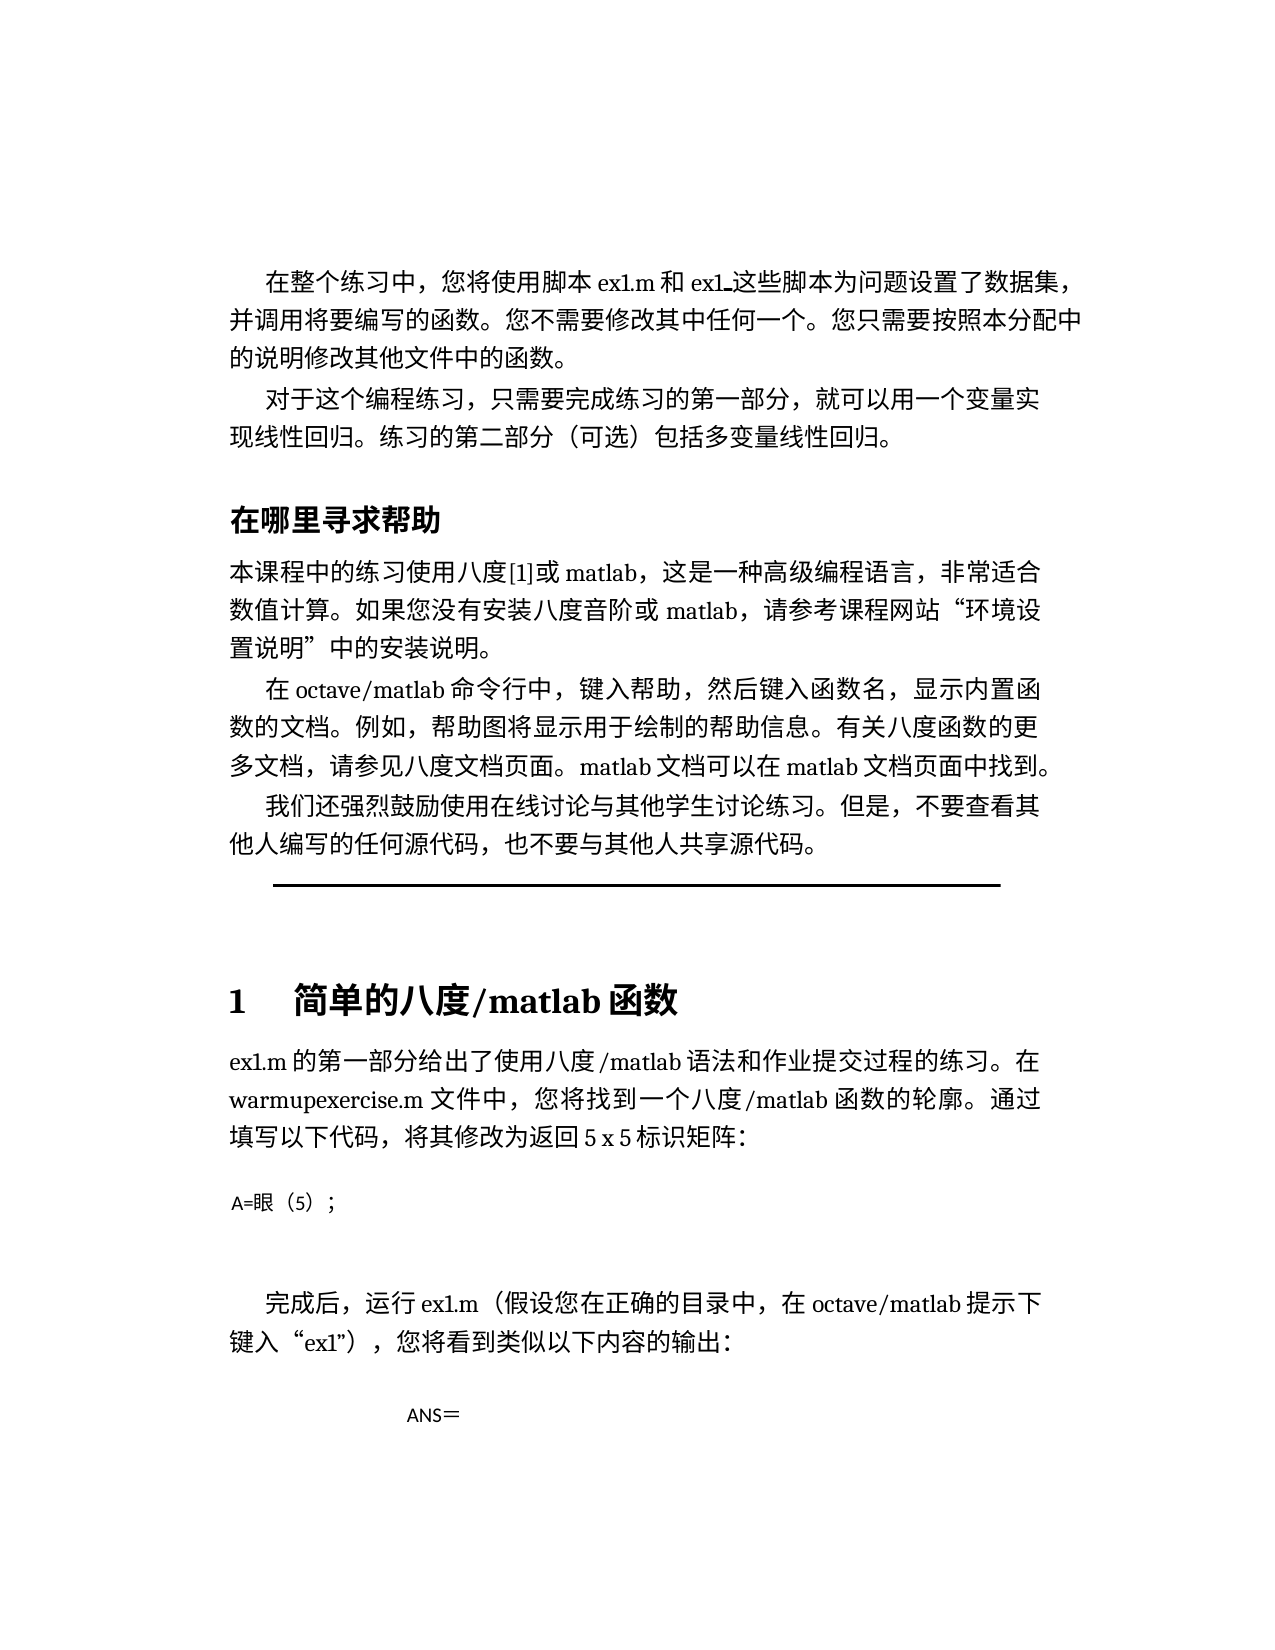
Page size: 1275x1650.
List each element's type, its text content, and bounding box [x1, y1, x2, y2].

text ex1.m的第一部分给出了使用八度/matlab语法和作业提交过程的练习。在warmupexercise.m文件中，您将找到一个八度/matlab函数的轮廓。通过填写以下代码，将其修改为返回5 x 5标识矩阵： [229, 1041, 1042, 1154]
text 完成后，运行ex1.m（假设您在正确的目录中，在octave/matlab提示下键入“ex1”），您将看到类似以下内容的输出： [229, 1284, 1042, 1358]
text 对于这个编程练习，只需要完成练习的第一部分，就可以用一个变量实现线性回归。练习的第二部分（可选）包括多变量线性回归。 [229, 379, 1042, 454]
subtitle 1 简单的八度/matlab函数 [229, 973, 1171, 1024]
text 本课程中的练习使用八度[1]或matlab，这是一种高级编程语言，非常适合数值计算。如果您没有安装八度音阶或matlab，请参考课程网站“环境设置说明”中的安装说明。 [229, 552, 1042, 665]
text 在整个练习中，您将使用脚本ex1.m和ex1这些脚本为问题设置了数据集，并调用将要编写的函数。您不需要修改其中任何一个。您只需要按照本分配中的说明修改其他文件中的函数。 [229, 262, 1085, 375]
text ANS＝ [407, 1398, 1171, 1429]
text A=眼（5）； [231, 1186, 1171, 1217]
text 在octave/matlab命令行中，键入帮助，然后键入函数名，显示内置函数的文档。例如，帮助图将显示用于绘制的帮助信息。有关八度函数的更多文档，请参见八度文档页面。matlab文档可以在matlab文档页面中找到。 [229, 669, 1042, 782]
subtitle 在哪里寻求帮助 [230, 497, 1171, 541]
text 我们还强烈鼓励使用在线讨论与其他学生讨论练习。但是，不要查看其他人编写的任何源代码，也不要与其他人共享源代码。 [229, 786, 1042, 861]
